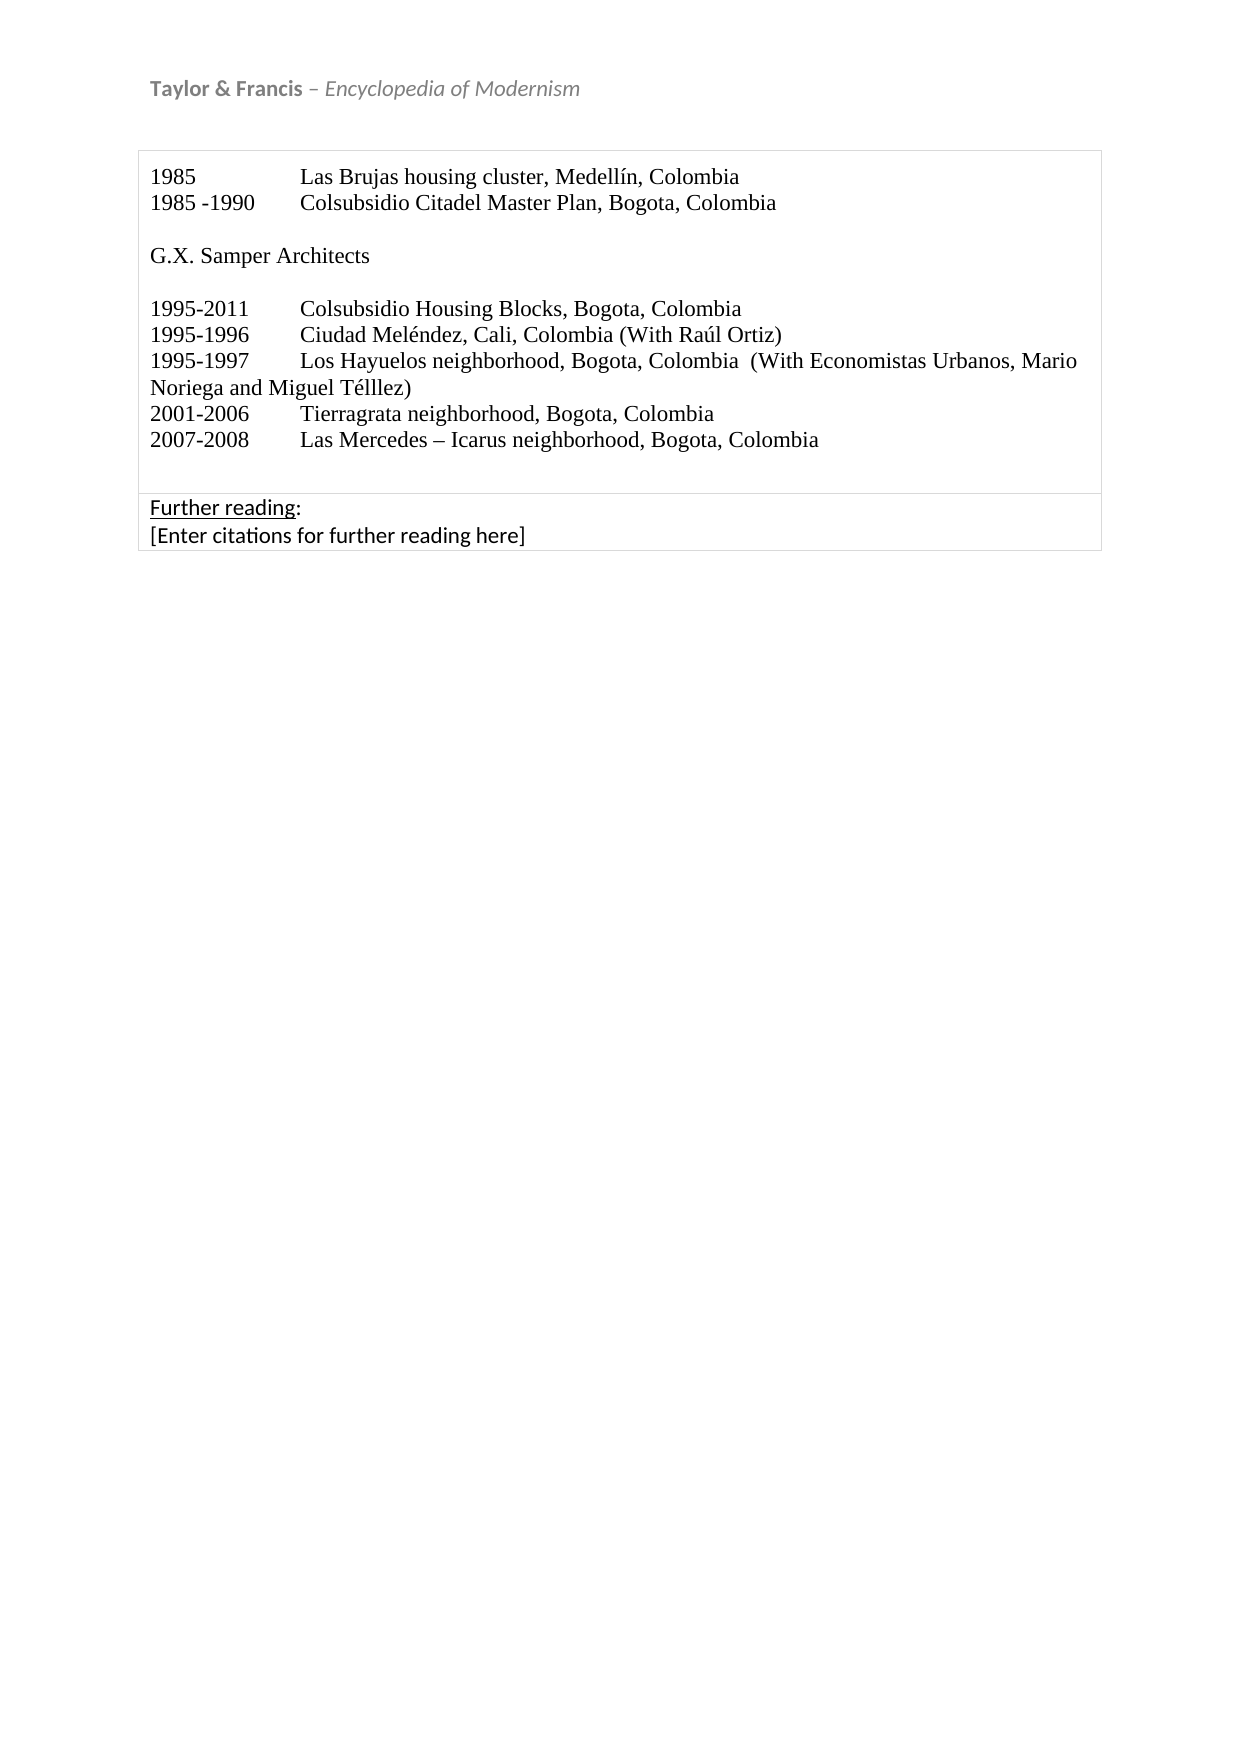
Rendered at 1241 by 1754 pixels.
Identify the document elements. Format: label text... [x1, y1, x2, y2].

table_cell Further reading: [139, 494, 1101, 549]
